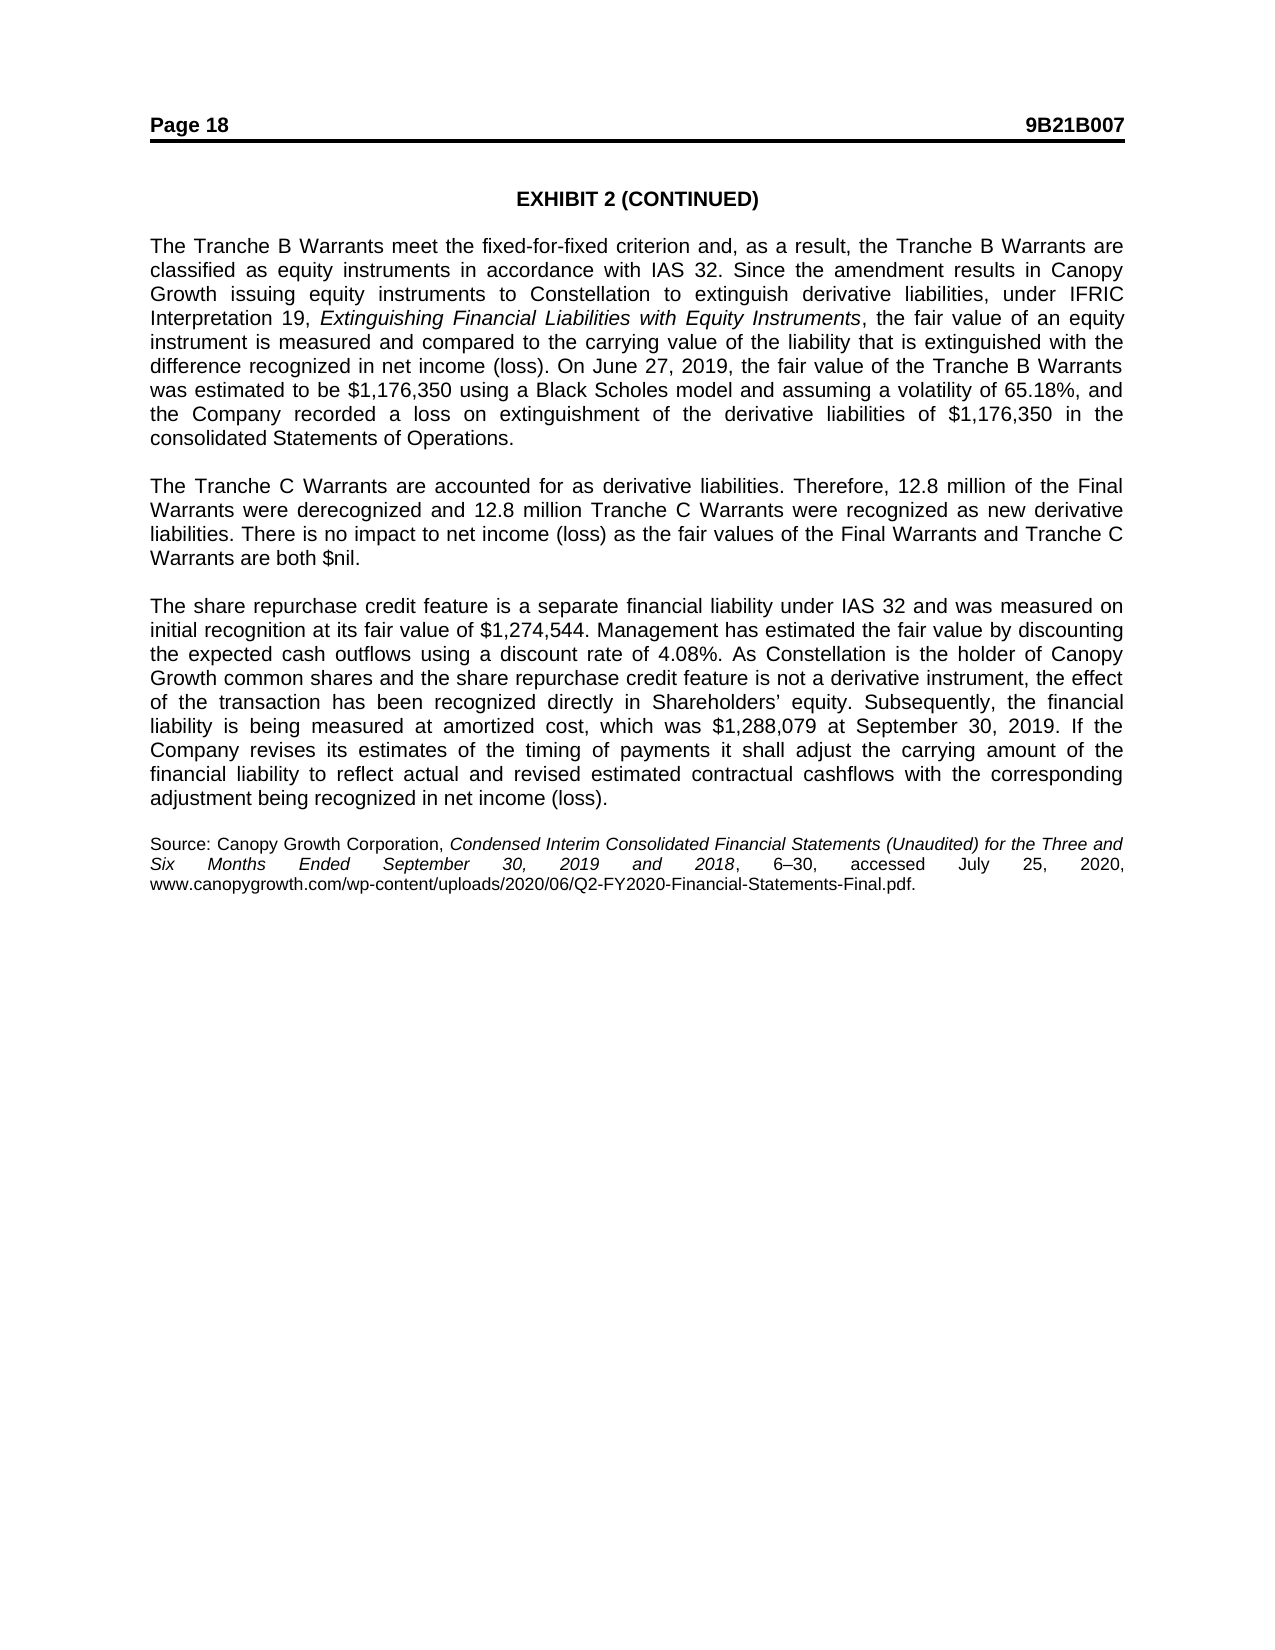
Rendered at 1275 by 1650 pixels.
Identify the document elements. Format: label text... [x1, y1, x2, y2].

subtitle EXHIBIT 2 (Continued) [150, 186, 1125, 210]
text The Tranche B Warrants meet the fixed-for-fixed criterion and, as a result, the Tranche B Warrants are classified as equity instruments in accordance with IAS 32. Since the amendment results in Canopy Growth issuing equity instruments to Constellation to extinguish derivative liabilities, under IFRIC Interpretation 19, Extinguishing Financial Liabilities with Equity Instruments, the fair value of an equity instrument is measured and compared to the carrying value of the liability that is extinguished with the difference recognized in net income (loss). On June 27, 2019, the fair value of the Tranche B Warrants was estimated to be $1,176,350 using a Black Scholes model and assuming a volatility of 65.18%, and the Company recorded a loss on extinguishment of the derivative liabilities of $1,176,350 in the consolidated Statements of Operations. [150, 234, 1125, 450]
text The share repurchase credit feature is a separate financial liability under IAS 32 and was measured on initial recognition at its fair value of $1,274,544. Management has estimated the fair value by discounting the expected cash outflows using a discount rate of 4.08%. As Constellation is the holder of Canopy Growth common shares and the share repurchase credit feature is not a derivative instrument, the effect of the transaction has been recognized directly in Shareholders’ equity. Subsequently, the financial liability is being measured at amortized cost, which was $1,288,079 at September 30, 2019. If the Company revises its estimates of the timing of payments it shall adjust the carrying amount of the financial liability to reflect actual and revised estimated contractual cashflows with the corresponding adjustment being recognized in net income (loss). [150, 594, 1125, 809]
text The Tranche C Warrants are accounted for as derivative liabilities. Therefore, 12.8 million of the Final Warrants were derecognized and 12.8 million Tranche C Warrants were recognized as new derivative liabilities. There is no impact to net income (loss) as the fair values of the Final Warrants and Tranche C Warrants are both $nil. [150, 474, 1125, 570]
text Source: Canopy Growth Corporation, Condensed Interim Consolidated Financial Statements (Unaudited) for the Three and Six Months Ended September 30, 2019 and 2018, 6–30, accessed July 25, 2020, www.canopygrowth.com/wp-content/uploads/2020/06/Q2-FY2020-Financial-Statements-Final.pdf. [150, 833, 1125, 894]
